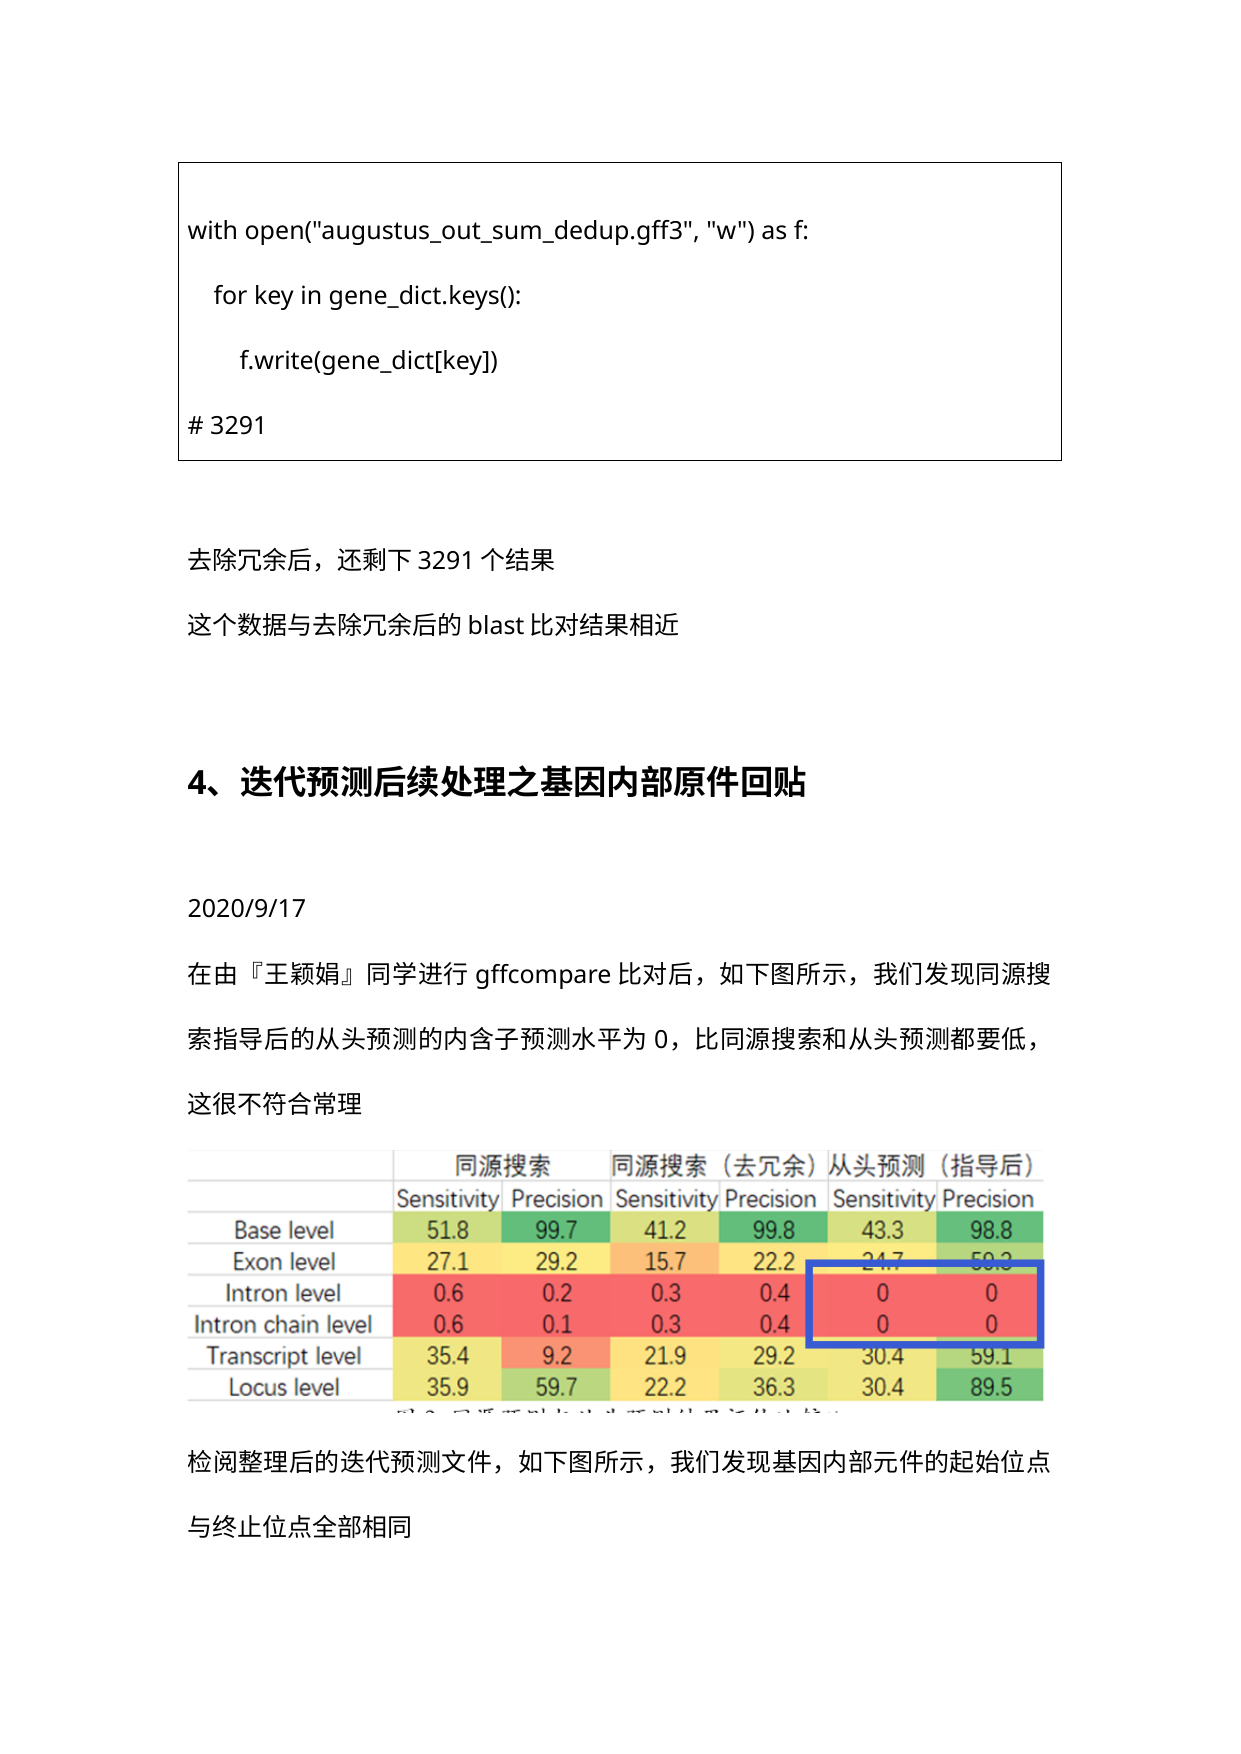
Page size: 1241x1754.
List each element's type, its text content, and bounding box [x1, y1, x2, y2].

text # 3291 [179, 389, 1061, 460]
text 去除冗余后，还剩下3291个结果 [187, 526, 1053, 591]
text 这个数据与去除冗余后的blast比对结果相近 [187, 591, 1053, 656]
picture [187, 1135, 1053, 1413]
text with open("augustus_out_sum_dedup.gff3", "w") as f: [187, 198, 1053, 263]
text 在由『王颖娟』同学进行gffcompare比对后，如下图所示，我们发现同源搜索指导后的从头预测的内含子预测水平为0，比同源搜索和从头预测都要低，这很不符合常理 [187, 940, 1053, 1135]
text f.write(gene_dict[key]) [187, 328, 1053, 389]
text 检阅整理后的迭代预测文件，如下图所示，我们发现基因内部元件的起始位点与终止位点全部相同 [187, 1428, 1053, 1558]
text 2020/9/17 [187, 875, 1053, 940]
text for key in gene_dict.keys(): [187, 263, 1053, 328]
subtitle 4、迭代预测后续处理之基因内部原件回贴 [187, 748, 1053, 813]
